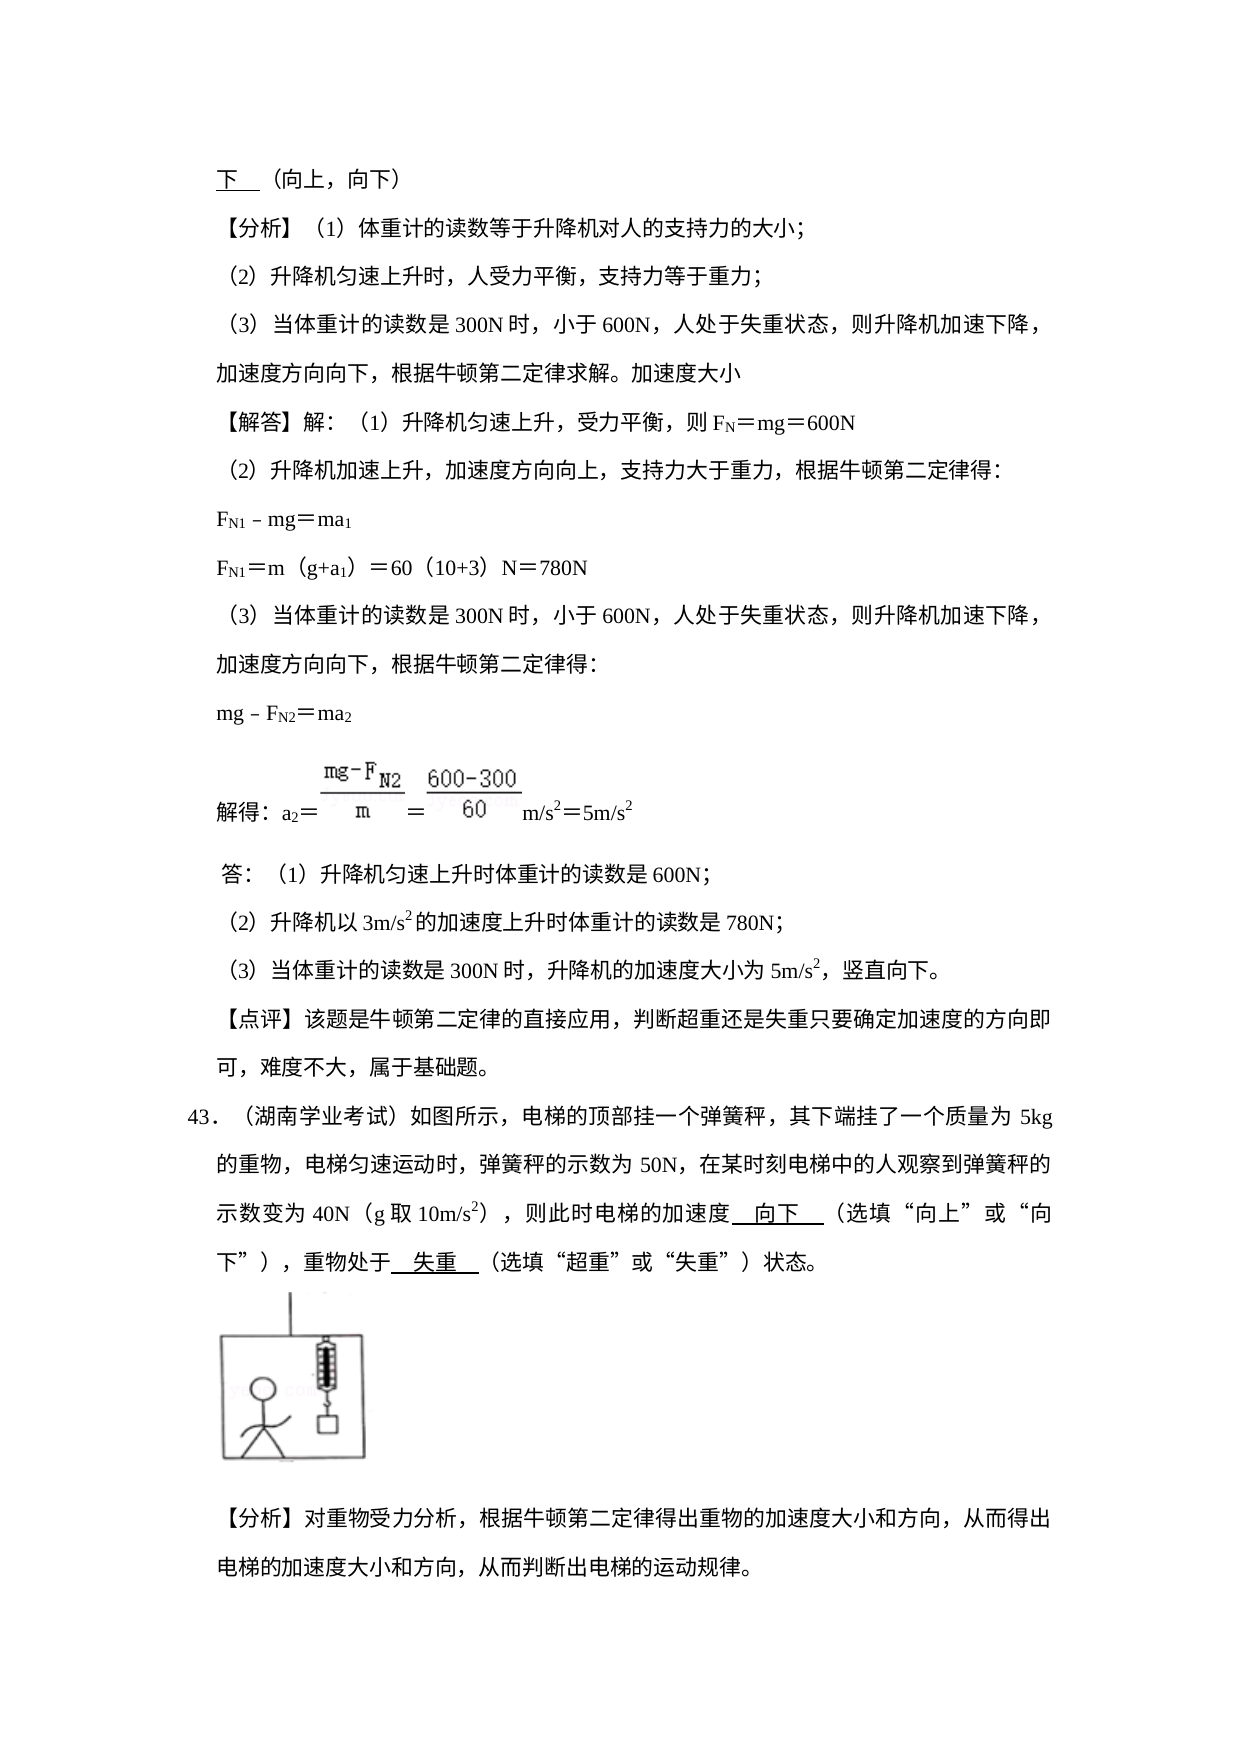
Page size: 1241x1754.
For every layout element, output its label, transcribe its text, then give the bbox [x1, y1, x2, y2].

text （3）当体重计的读数是300N时，升降机的加速度大小为 5m/s2，竖直向下。 [216, 953, 1053, 985]
text 43．（湖南学业考试）如图所示，电梯的顶部挂一个弹簧秤，其下端挂了一个质量为5kg的重物，电梯匀速运动时，弹簧秤的示数为50N，在某时刻电梯中的人观察到弹簧秤的示数变为40N（g取10m/s2），则此时电梯的加速度 向下 （选填“向上”或“向下”），重物处于 失重 （选填“超重”或“失重”）状态。 [187, 1098, 1053, 1277]
picture [426, 765, 522, 821]
text FN1＝m（g+a1）＝60（10+3）N＝780N [216, 549, 1053, 582]
text 【分析】对重物受力分析，根据牛顿第二定律得出重物的加速度大小和方向，从而得出电梯的加速度大小和方向，从而判断出电梯的运动规律。 [216, 1500, 1053, 1582]
text 答：（1）升降机匀速上升时体重计的读数是600N； [216, 856, 1053, 889]
text （2）升降机匀速上升时，人受力平衡，支持力等于重力； [216, 259, 1053, 291]
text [216, 162, 1053, 194]
text （2）升降机以3m/s2的加速度上升时体重计的读数是780N； [216, 904, 1053, 937]
text mg﹣FN2＝ma2 [216, 694, 1053, 727]
text 【分析】（1）体重计的读数等于升降机对人的支持力的大小； [216, 210, 1053, 243]
text 【点评】该题是牛顿第二定律的直接应用，判断超重还是失重只要确定加速度的方向即可，难度不大，属于基础题。 [216, 1001, 1053, 1082]
text （3）当体重计的读数是300N时，小于600N，人处于失重状态，则升降机加速下降，加速度方向向下，根据牛顿第二定律得： [216, 597, 1053, 679]
text （2）升降机加速上升，加速度方向向上，支持力大于重力，根据牛顿第二定律得： [216, 452, 1053, 485]
text 【解答】解：（1）升降机匀速上升，受力平衡，则FN＝mg＝600N [216, 404, 1053, 437]
text 解得：a2＝＝m/s2＝5m/s2 [216, 743, 1053, 840]
picture [216, 1292, 377, 1467]
text （3）当体重计的读数是300N时，小于600N，人处于失重状态，则升降机加速下降，加速度方向向下，根据牛顿第二定律求解。加速度大小 [216, 307, 1053, 388]
text FN1﹣mg＝ma1 [216, 501, 1053, 533]
picture [320, 756, 405, 821]
